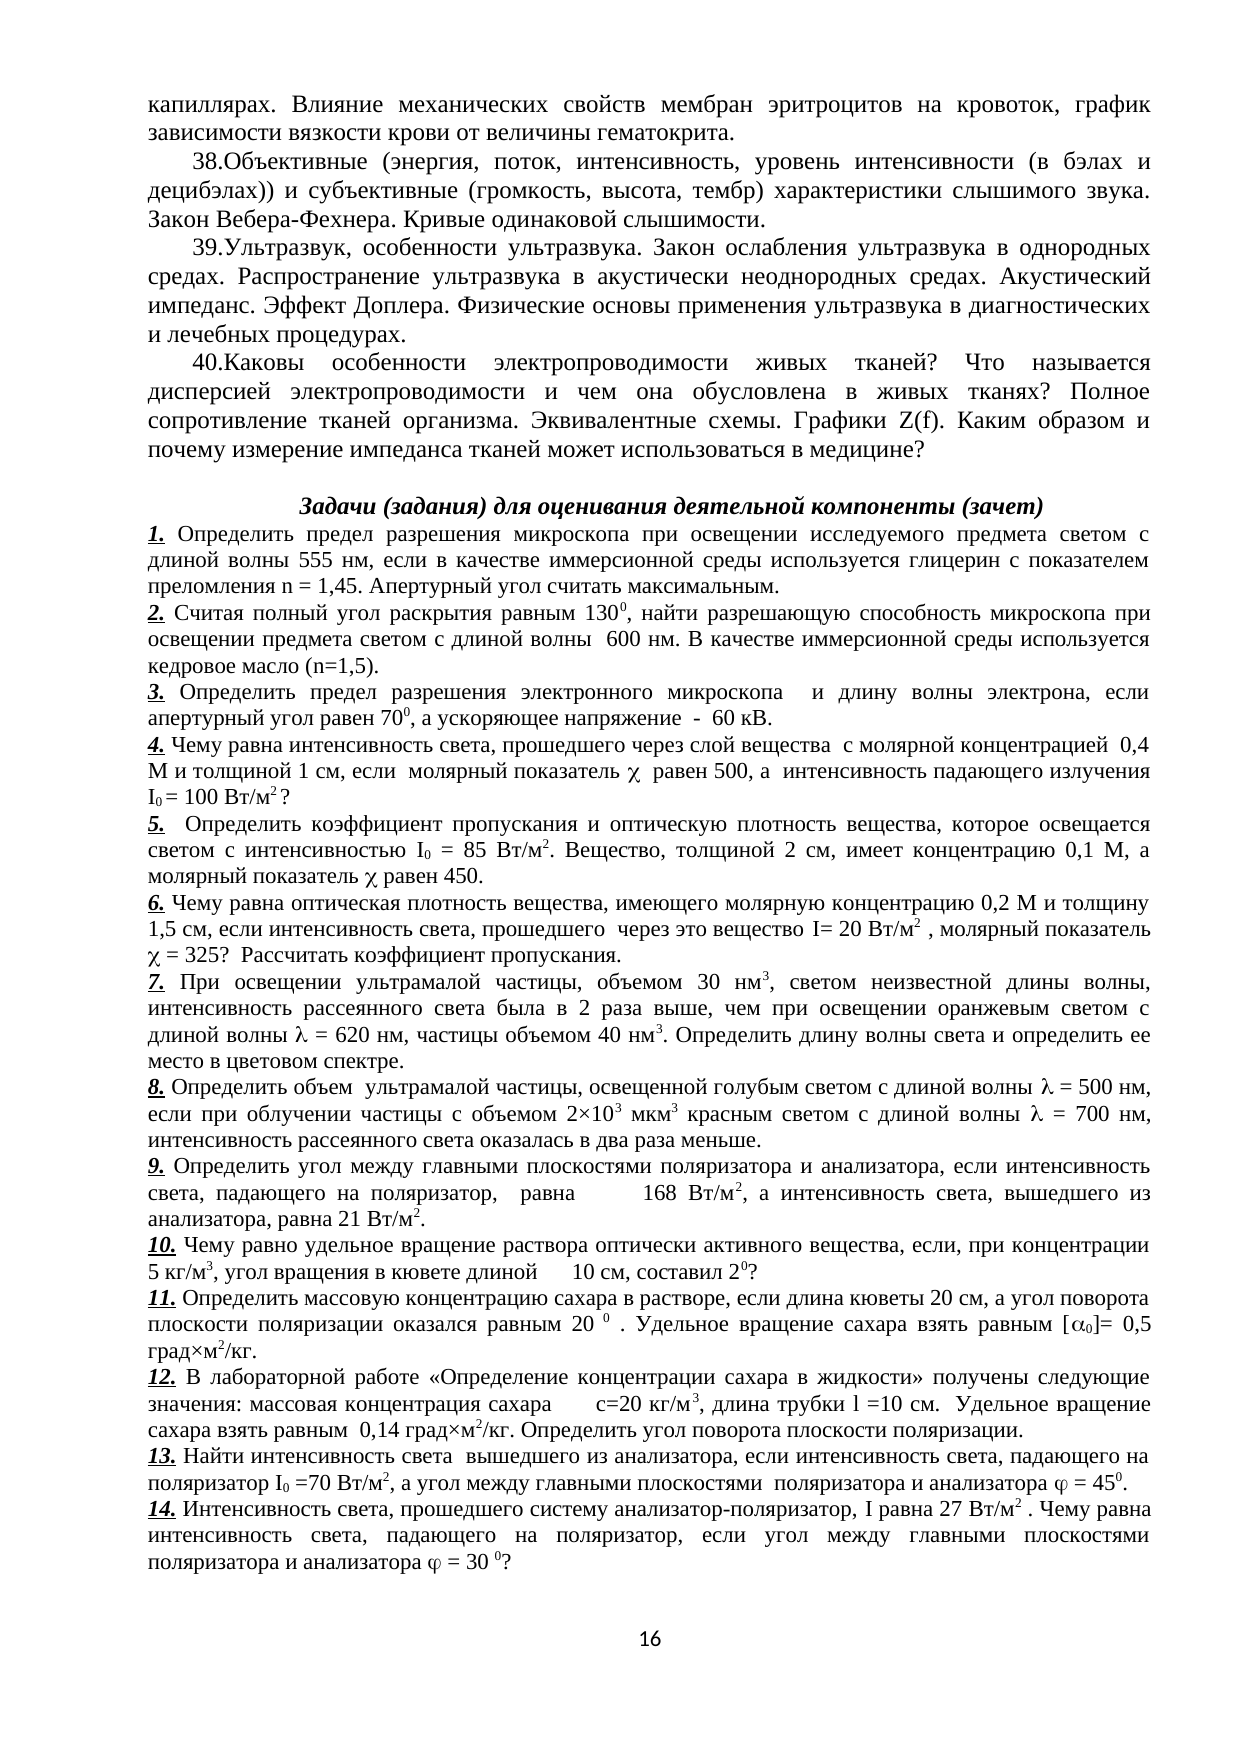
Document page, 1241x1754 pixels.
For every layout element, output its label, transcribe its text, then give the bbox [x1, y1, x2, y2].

text 10. Чему равно удельное вращение раствора оптически активного вещества, если, при концентрации 5 кг/м3, угол вращения в кювете длиной 10 см, составил 20? [148, 1231, 1152, 1284]
text 1. Определить предел разрешения микроскопа при освещении исследуемого предмета светом с длиной волны 555 нм, если в качестве иммерсионной среды используется глицерин с показателем преломления n = 1,45. Апертурный угол считать максимальным. [148, 520, 1152, 599]
text 8. Определить объем ультрамалой частицы, освещенной голубым светом с длиной волны = 500 нм, если при облучении частицы с объемом 2×103 мкм3 красным светом с длиной волны = 700 нм, интенсивность рассеянного света оказалась в два раза меньше. [148, 1073, 1152, 1152]
text 4. Чему равна интенсивность света, прошедшего через слой вещества с молярной концентрацией 0,4 М и толщиной 1 см, если молярный показатель равен 500, а интенсивность падающего излучения I0 = 100 Вт/м2 ? [148, 731, 1152, 810]
text 40.Каковы особенности электропроводимости живых тканей? Что называется дисперсией электропроводимости и чем она обусловлена в живых тканях? Полное сопротивление тканей организма. Эквивалентные схемы. Графики Z(f). Каким образом и почему измерение импеданса тканей может использоваться в медицине? [148, 347, 1152, 462]
text 2. Считая полный угол раскрытия равным 1300, найти разрешающую способность микроскопа при освещении предмета светом с длиной волны 600 нм. В качестве иммерсионной среды используется кедровое масло (n=1,5). [148, 599, 1152, 678]
text 11. Определить массовую концентрацию сахара в растворе, если длина кюветы 20 см, а угол поворота плоскости поляризации оказался равным 20 0 . Удельное вращение сахара взять равным [0]= 0,5 град×м2/кг. [148, 1284, 1152, 1363]
text 14. Интенсивность света, прошедшего систему анализатор-поляризатор, I равна 27 Вт/м2 . Чему равна интенсивность света, падающего на поляризатор, если угол между главными плоскостями поляризатора и анализатора = 30 0? [148, 1495, 1152, 1574]
text 7. При освещении ультрамалой частицы, объемом 30 нм3, светом неизвестной длины волны, интенсивность рассеянного света была в 2 раза выше, чем при освещении оранжевым светом с длиной волны = 620 нм, частицы объемом 40 нм3. Определить длину волны света и определить ее место в цветовом спектре. [148, 968, 1152, 1073]
text 3. Определить предел разрешения электронного микроскопа и длину волны электрона, если апертурный угол равен ускоряющее напряжение - 60 кВ. [148, 678, 1152, 731]
text 39.Ультразвук, особенности ультразвука. Закон ослабления ультразвука в однородных средах. Распространение ультразвука в акустически неоднородных средах. Акустический импеданс. Эффект Доплера. Физические основы применения ультразвука в диагностических и лечебных процедурах. [148, 232, 1152, 347]
text 13. Найти интенсивность света вышедшего из анализатора, если интенсивность света, падающего на поляризатор I0 =70 Вт/м2, а угол между главными плоскостями поляризатора и анализатора = 450. [148, 1442, 1152, 1495]
text 5. Определить коэффициент пропускания и оптическую плотность вещества, которое освещается светом с интенсивностью I0 = 85 Вт/м2. Вещество, толщиной 2 см, имеет концентрацию 0,1 М, а молярный показатель равен 450. [148, 810, 1152, 889]
text 38.Объективные (энергия, поток, интенсивность, уровень интенсивности (в бэлах и децибэлах)) и субъективные (громкость, высота, тембр) характеристики слышимого звука. Закон Вебера-Фехнера. Кривые одинаковой слышимости. [148, 146, 1152, 232]
text 9. Определить угол между главными плоскостями поляризатора и анализатора, если интенсивность света, падающего на поляризатор, равна 168 Вт/м2, а интенсивность света, вышедшего из анализатора, равна 21 Вт/м2. [148, 1152, 1152, 1231]
text Задачи (задания) для оценивания деятельной компоненты (зачет) [148, 491, 1152, 520]
text 6. Чему равна оптическая плотность вещества, имеющего молярную концентрацию 0,2 М и толщину 1,5 см, если интенсивность света, прошедшего через это вещество I= 20 Вт/м2 , молярный показатель = 325? Рассчитать коэффициент пропускания. [148, 889, 1152, 968]
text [148, 89, 1152, 146]
text 12. В лабораторной работе «Определение концентрации сахара в жидкости» получены следующие значения: массовая концентрация сахара с=20 кг/м3, длина трубки l =10 см. Удельное вращение сахара взять равным 0,14 град×м2/кг. Определить угол поворота плоскости поляризации. [148, 1363, 1152, 1442]
